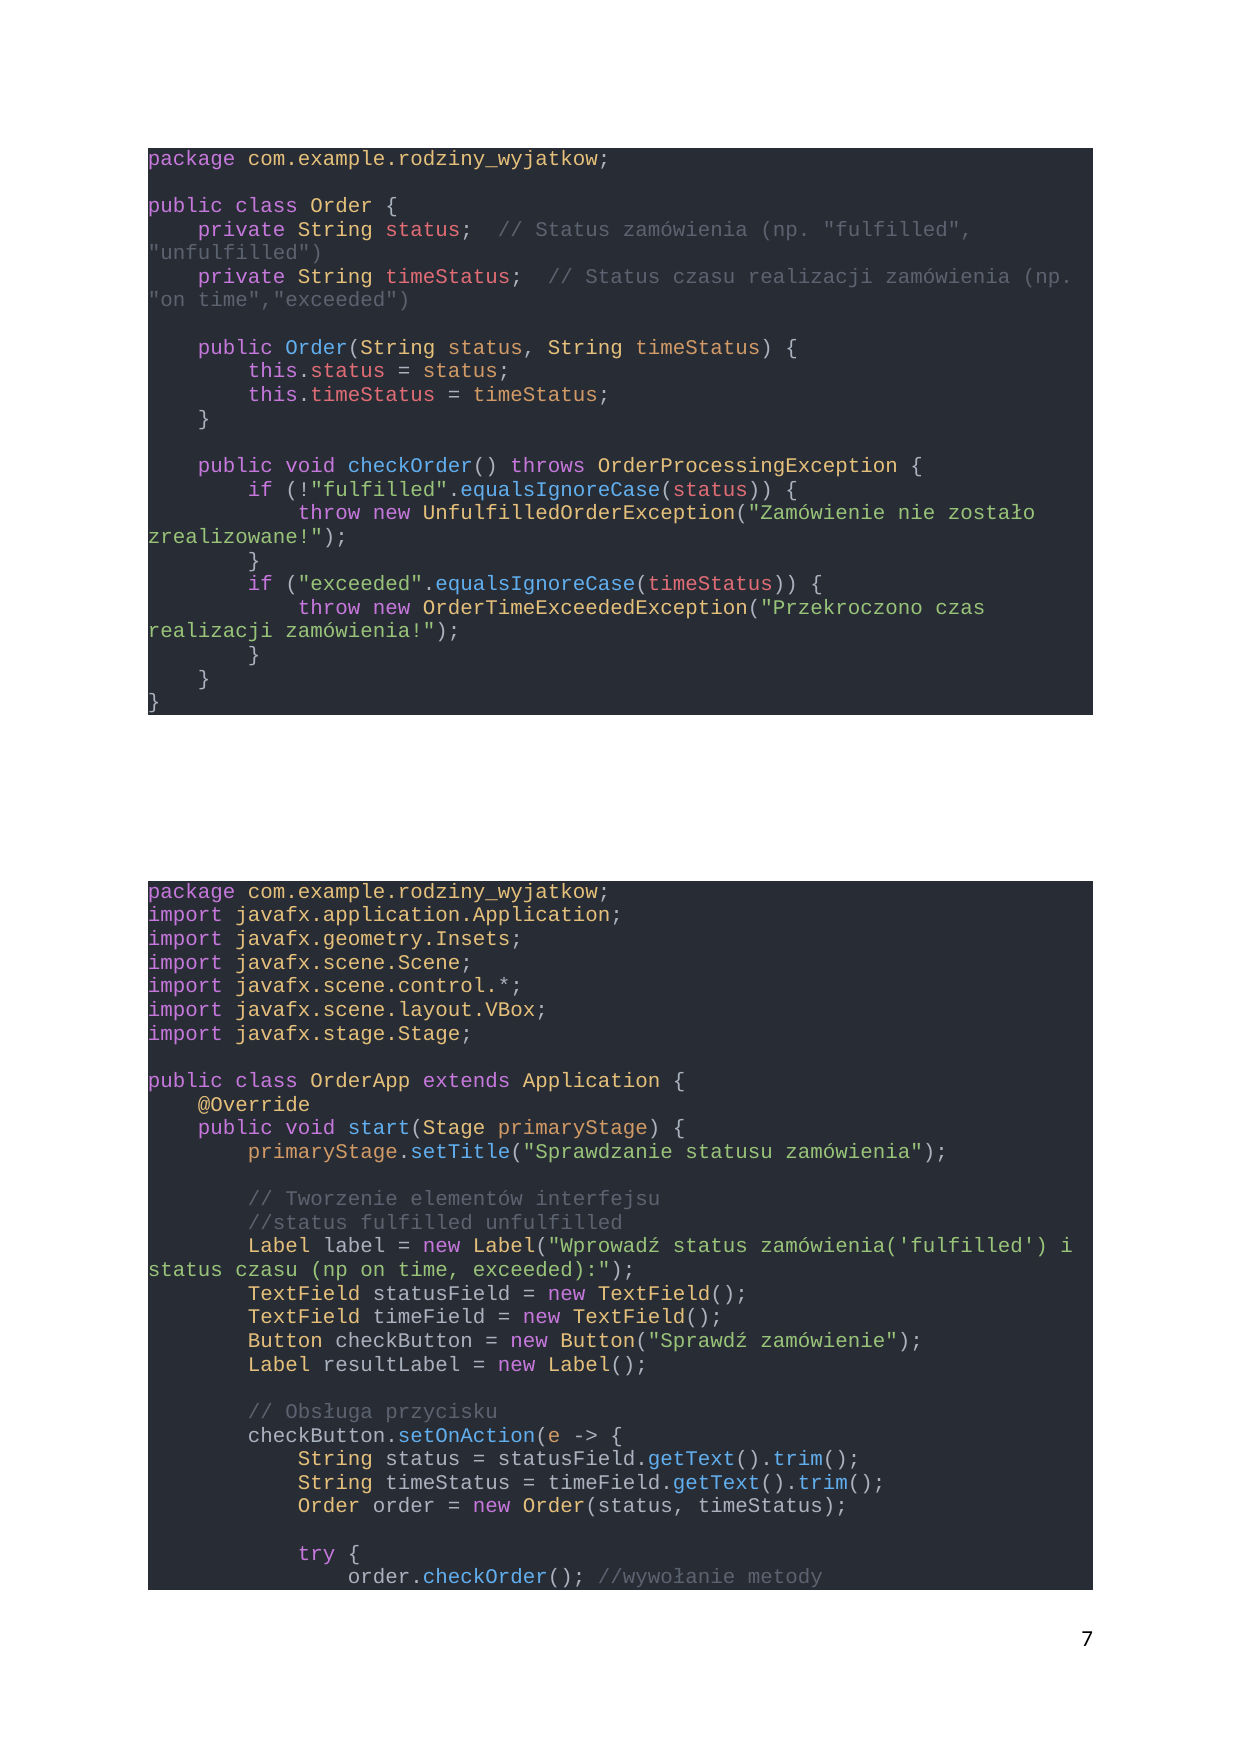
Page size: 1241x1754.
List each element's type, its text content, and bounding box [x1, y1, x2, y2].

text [148, 881, 1093, 1590]
text package com.example.rodziny_wyjatkow; public class Order { private String status; // Status zamówienia (np. "fulfilled", "unfulfilled") private String timeStatus; // Status czasu realizacji zamówienia (np. "on time","exceeded") public Order(String status, String timeStatus) { this.status = status; this.timeStatus = timeStatus; } public void checkOrder() throws OrderProcessingException { if (!"fulfilled".equalsIgnoreCase(status)) { throw new UnfulfilledOrderException("Zamówienie nie zostało zrealizowane!"); } if ("exceeded".equalsIgnoreCase(timeStatus)) { throw new OrderTimeExceededException("Przekroczono czas realizacji zamówienia!"); } } } [148, 148, 1093, 715]
